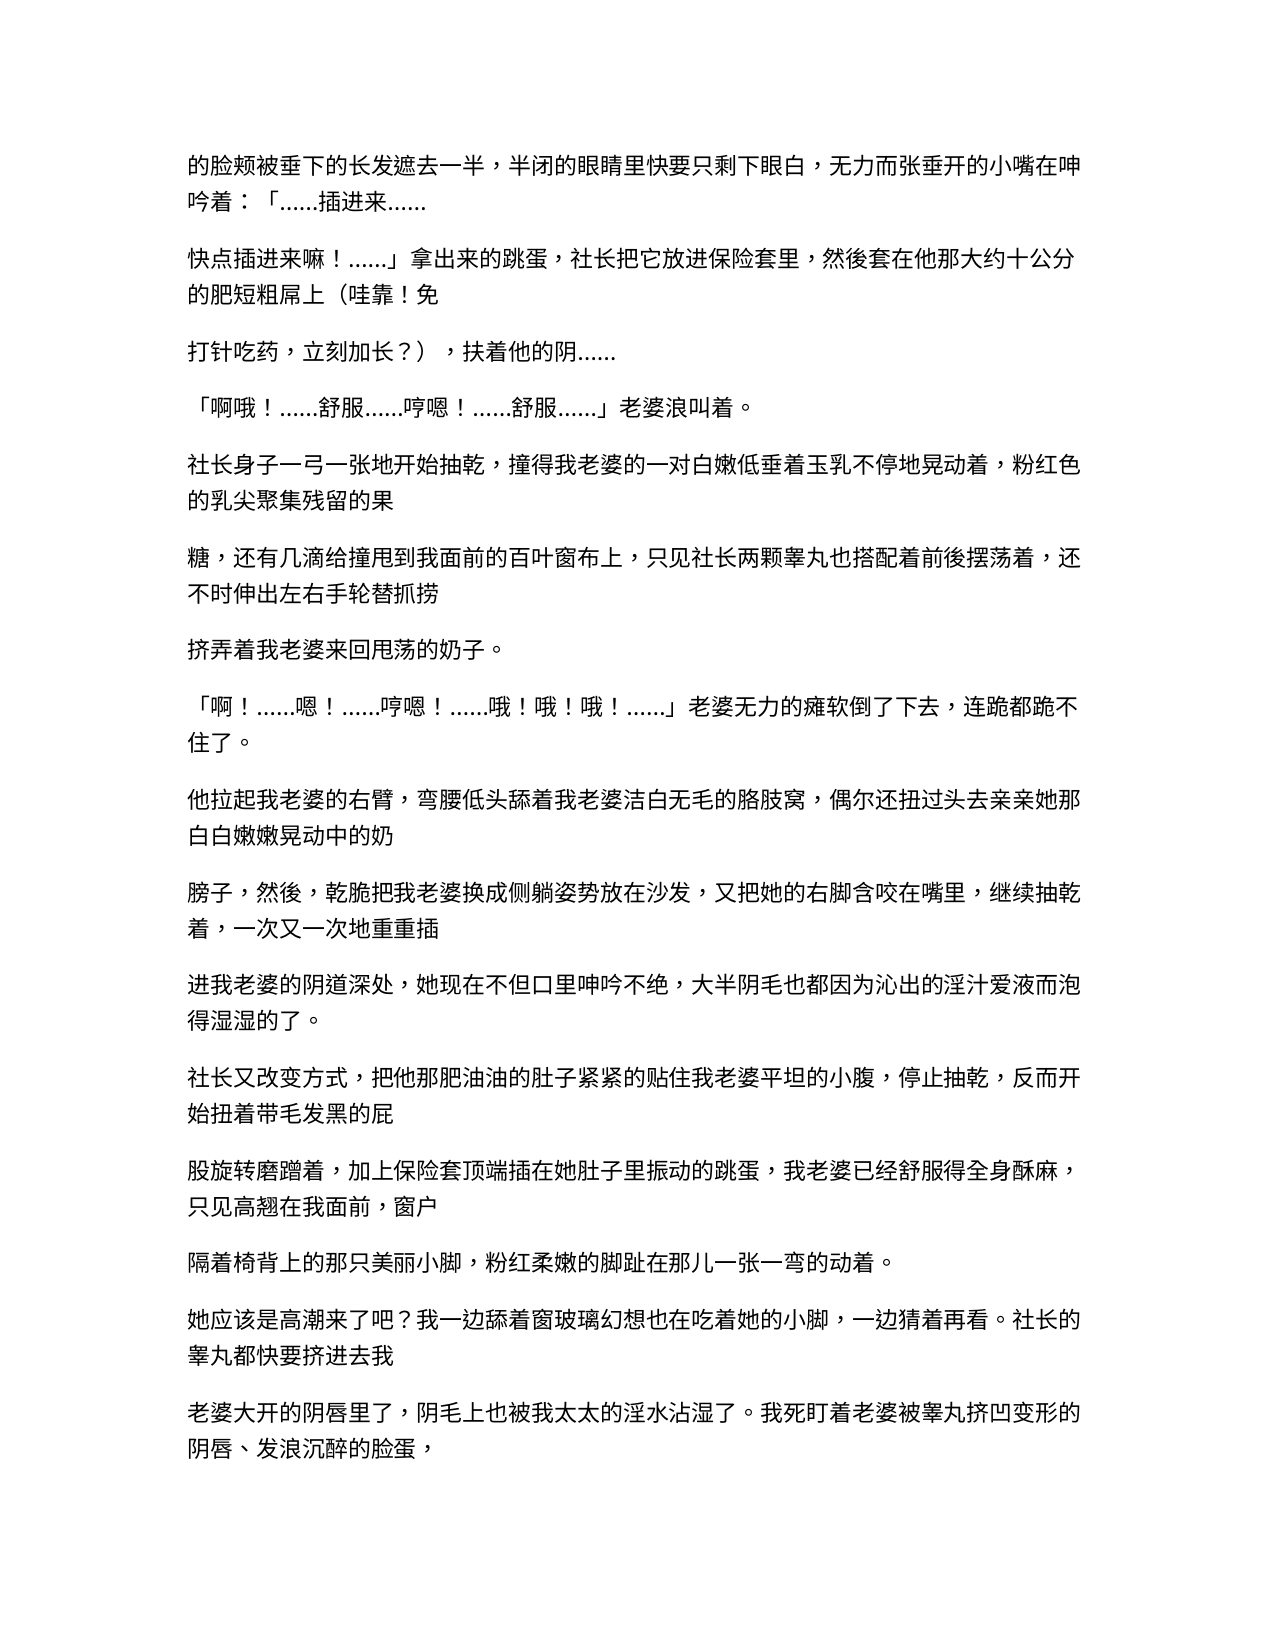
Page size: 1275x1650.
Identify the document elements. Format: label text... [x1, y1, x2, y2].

text 隔着椅背上的那只美丽小脚，粉红柔嫩的脚趾在那儿一张一弯的动着。 [187, 1247, 1087, 1279]
text 「啊！……嗯！……哼嗯！……哦！哦！哦！……」老婆无力的瘫软倒了下去，连跪都跪不住了。 [187, 691, 1087, 758]
text 他拉起我老婆的右臂，弯腰低头舔着我老婆洁白无毛的胳肢窝，偶尔还扭过头去亲亲她那白白嫩嫩晃动中的奶 [187, 784, 1087, 851]
text 的脸颊被垂下的长发遮去一半，半闭的眼睛里快要只剩下眼白，无力而张垂开的小嘴在呻吟着：「……插进来…… [187, 150, 1087, 217]
text 股旋转磨蹭着，加上保险套顶端插在她肚子里振动的跳蛋，我老婆已经舒服得全身酥麻，只见高翘在我面前，窗户 [187, 1155, 1087, 1222]
text 「啊哦！……舒服……哼嗯！……舒服……」老婆浪叫着。 [187, 392, 1087, 423]
text 打针吃药，立刻加长？），扶着他的阴…… [187, 335, 1087, 367]
text 膀子，然後，乾脆把我老婆换成侧躺姿势放在沙发，又把她的右脚含咬在嘴里，继续抽乾着，一次又一次地重重插 [187, 877, 1087, 944]
text 进我老婆的阴道深处，她现在不但口里呻吟不绝，大半阴毛也都因为沁出的淫汁爱液而泡得湿湿的了。 [187, 969, 1087, 1036]
text 老婆大开的阴唇里了，阴毛上也被我太太的淫水沾湿了。我死盯着老婆被睾丸挤凹变形的阴唇、发浪沉醉的脸蛋， [187, 1397, 1087, 1464]
text 社长又改变方式，把他那肥油油的肚子紧紧的贴住我老婆平坦的小腹，停止抽乾，反而开始扭着带毛发黑的屁 [187, 1062, 1087, 1129]
text 社长身子一弓一张地开始抽乾，撞得我老婆的一对白嫩低垂着玉乳不停地晃动着，粉红色的乳尖聚集残留的果 [187, 449, 1087, 516]
text 糖，还有几滴给撞甩到我面前的百叶窗布上，只见社长两颗睾丸也搭配着前後摆荡着，还不时伸出左右手轮替抓捞 [187, 542, 1087, 609]
text 她应该是高潮来了吧？我一边舔着窗玻璃幻想也在吃着她的小脚，一边猜着再看。社长的睾丸都快要挤进去我 [187, 1304, 1087, 1371]
text 挤弄着我老婆来回甩荡的奶子。 [187, 634, 1087, 666]
text 快点插进来嘛！……」拿出来的跳蛋，社长把它放进保险套里，然後套在他那大约十公分的肥短粗屌上（哇靠！免 [187, 243, 1087, 310]
